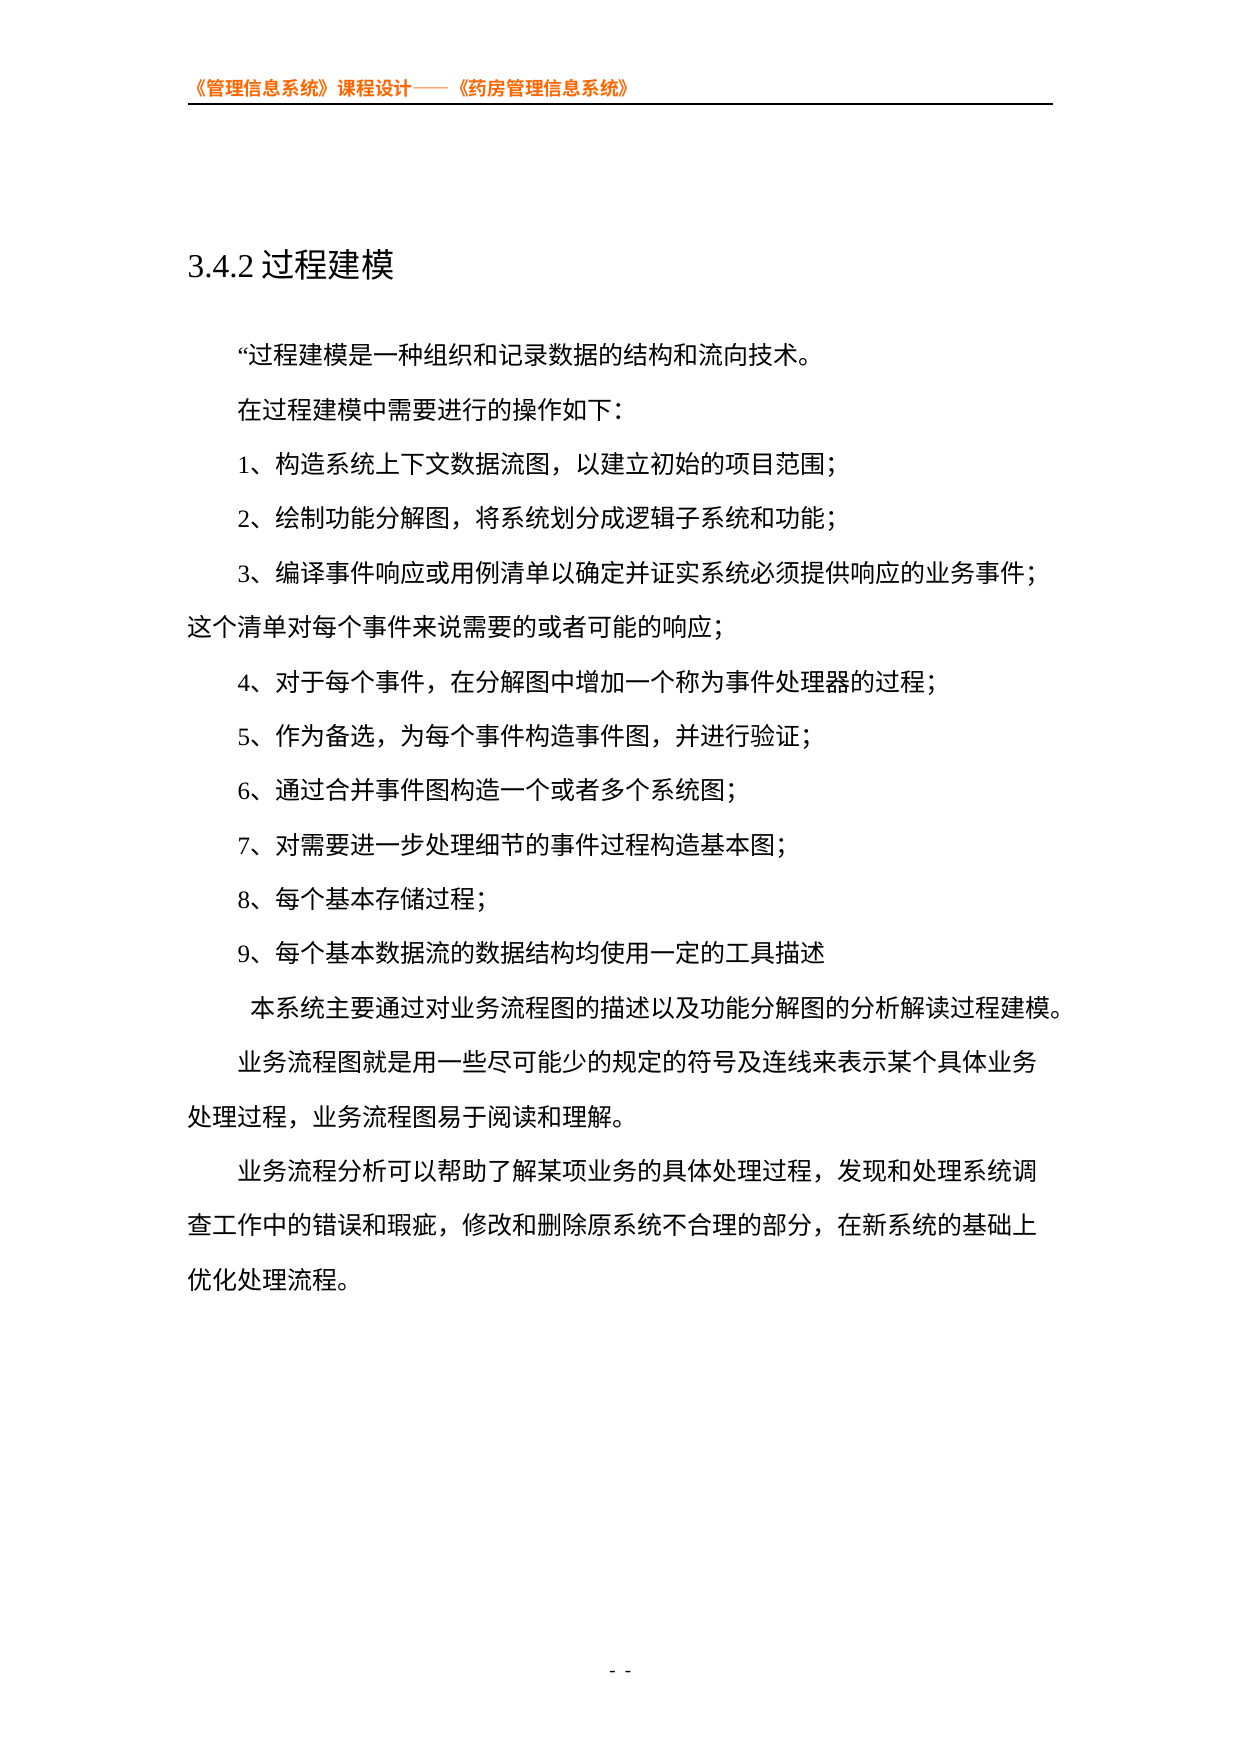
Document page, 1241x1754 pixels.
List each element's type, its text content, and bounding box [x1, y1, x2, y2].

text 业务流程分析可以帮助了解某项业务的具体处理过程，发现和处理系统调查工作中的错误和瑕疵，修改和删除原系统不合理的部分，在新系统的基础上优化处理流程。 [187, 1151, 1053, 1296]
subtitle 3.4.2过程建模 [187, 238, 1053, 287]
text 5、作为备选，为每个事件构造事件图，并进行验证； [187, 716, 1053, 753]
text 1、构造系统上下文数据流图，以建立初始的项目范围； [187, 444, 1053, 481]
text 8、每个基本存储过程； [187, 879, 1053, 916]
text 4、对于每个事件，在分解图中增加一个称为事件处理器的过程； [187, 662, 1053, 698]
text 9、每个基本数据流的数据结构均使用一定的工具描述 [187, 934, 1053, 970]
text 业务流程图就是用一些尽可能少的规定的符号及连线来表示某个具体业务处理过程，业务流程图易于阅读和理解。 [187, 1043, 1053, 1133]
text 2、绘制功能分解图，将系统划分成逻辑子系统和功能； [187, 499, 1053, 535]
text 在过程建模中需要进行的操作如下： [187, 390, 1053, 426]
text 3、编译事件响应或用例清单以确定并证实系统必须提供响应的业务事件；这个清单对每个事件来说需要的或者可能的响应； [187, 553, 1053, 644]
text 本系统主要通过对业务流程图的描述以及功能分解图的分析解读过程建模。 [187, 988, 1053, 1024]
text “过程建模是一种组织和记录数据的结构和流向技术。 [187, 336, 1053, 372]
text 6、通过合并事件图构造一个或者多个系统图； [187, 771, 1053, 807]
text 7、对需要进一步处理细节的事件过程构造基本图； [187, 825, 1053, 861]
